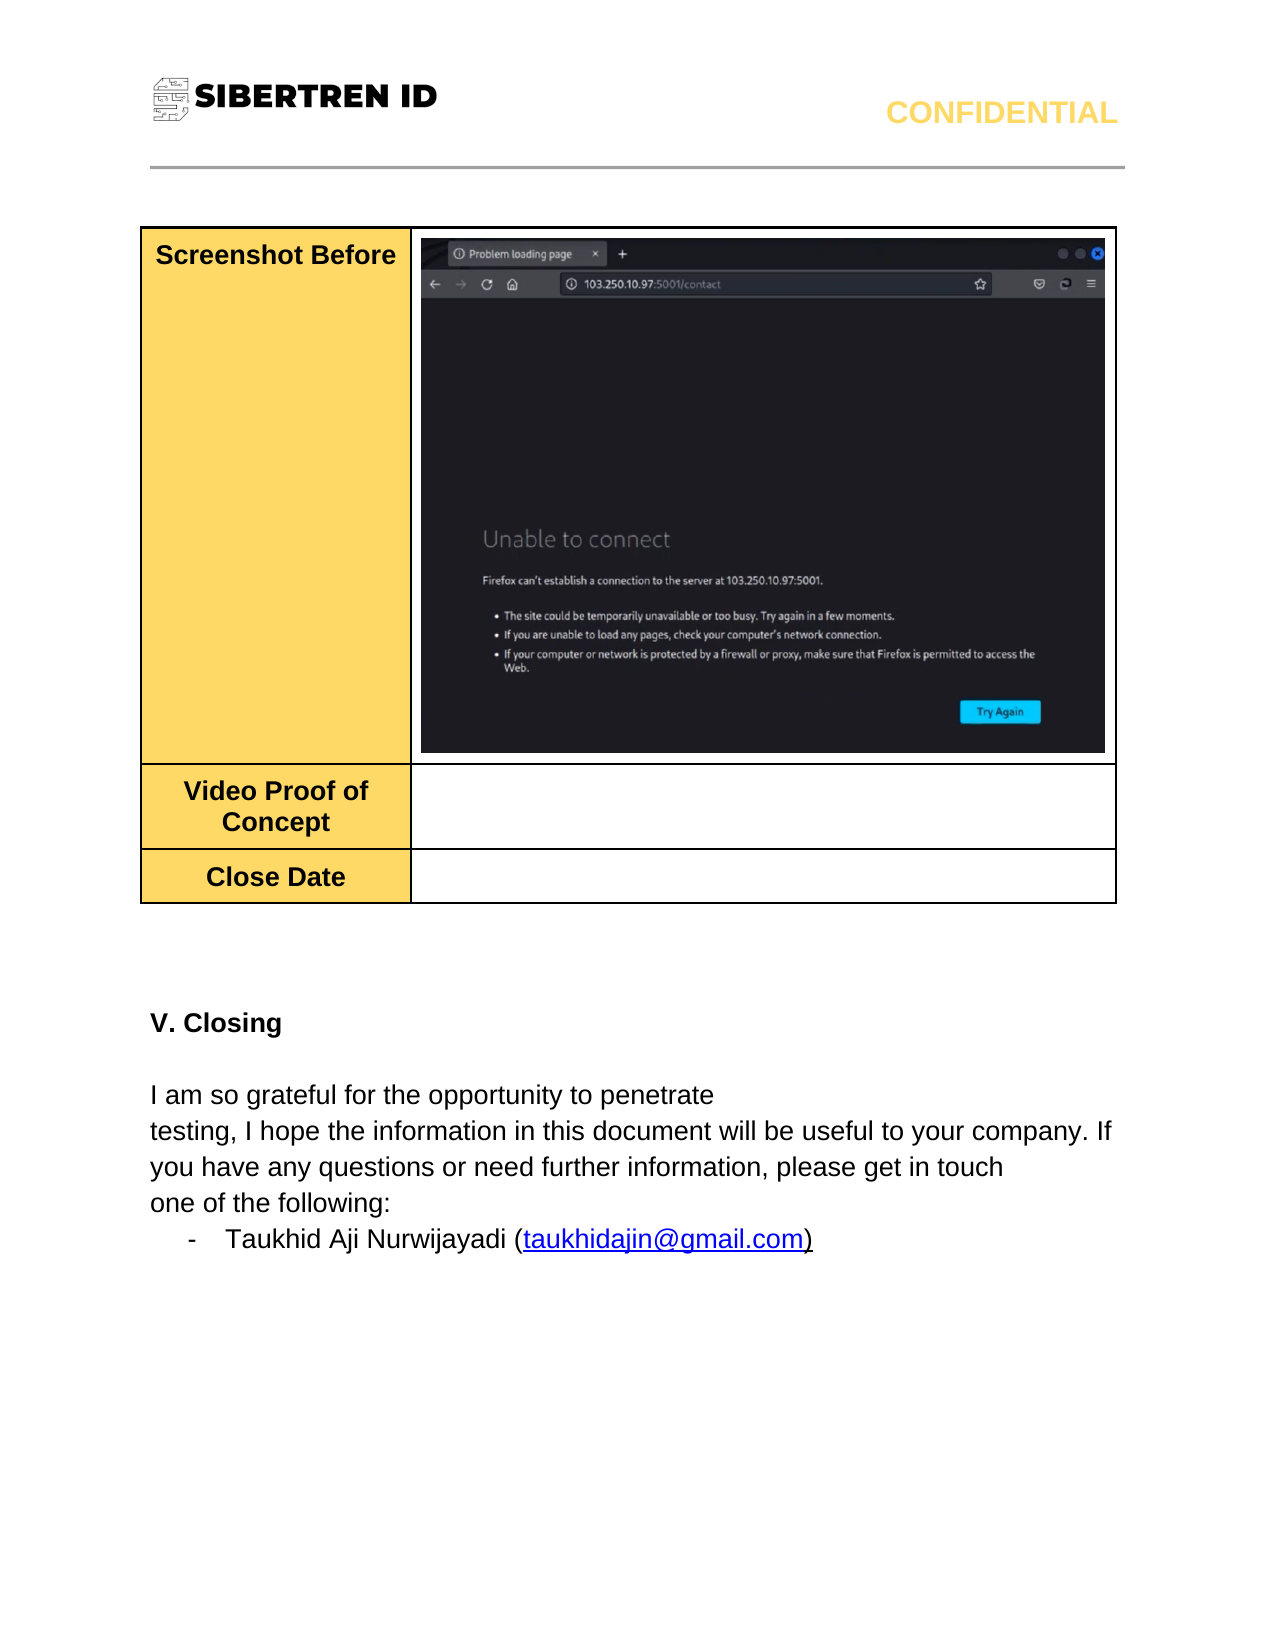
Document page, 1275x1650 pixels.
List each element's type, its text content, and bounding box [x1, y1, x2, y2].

table_cell [412, 229, 1115, 763]
picture [421, 238, 1105, 753]
table_cell [412, 850, 1115, 902]
picture [150, 75, 440, 124]
list Taukhid Aji Nurwijayadi (taukhidajin@gmail.com) [187, 1223, 1125, 1254]
table_cell [412, 765, 1115, 848]
table_cell Video Proof of Concept [142, 765, 410, 848]
text V. Closing [150, 1007, 1125, 1038]
text I am so grateful for the opportunity to penetrate [150, 1079, 1125, 1110]
text one of the following: [150, 1187, 1125, 1218]
text testing, I hope the information in this document will be useful to your company. If you have any questions or need further information, please get in touch [150, 1115, 1125, 1182]
table_cell Close Date [142, 850, 410, 902]
table_cell Screenshot Before [142, 229, 410, 763]
